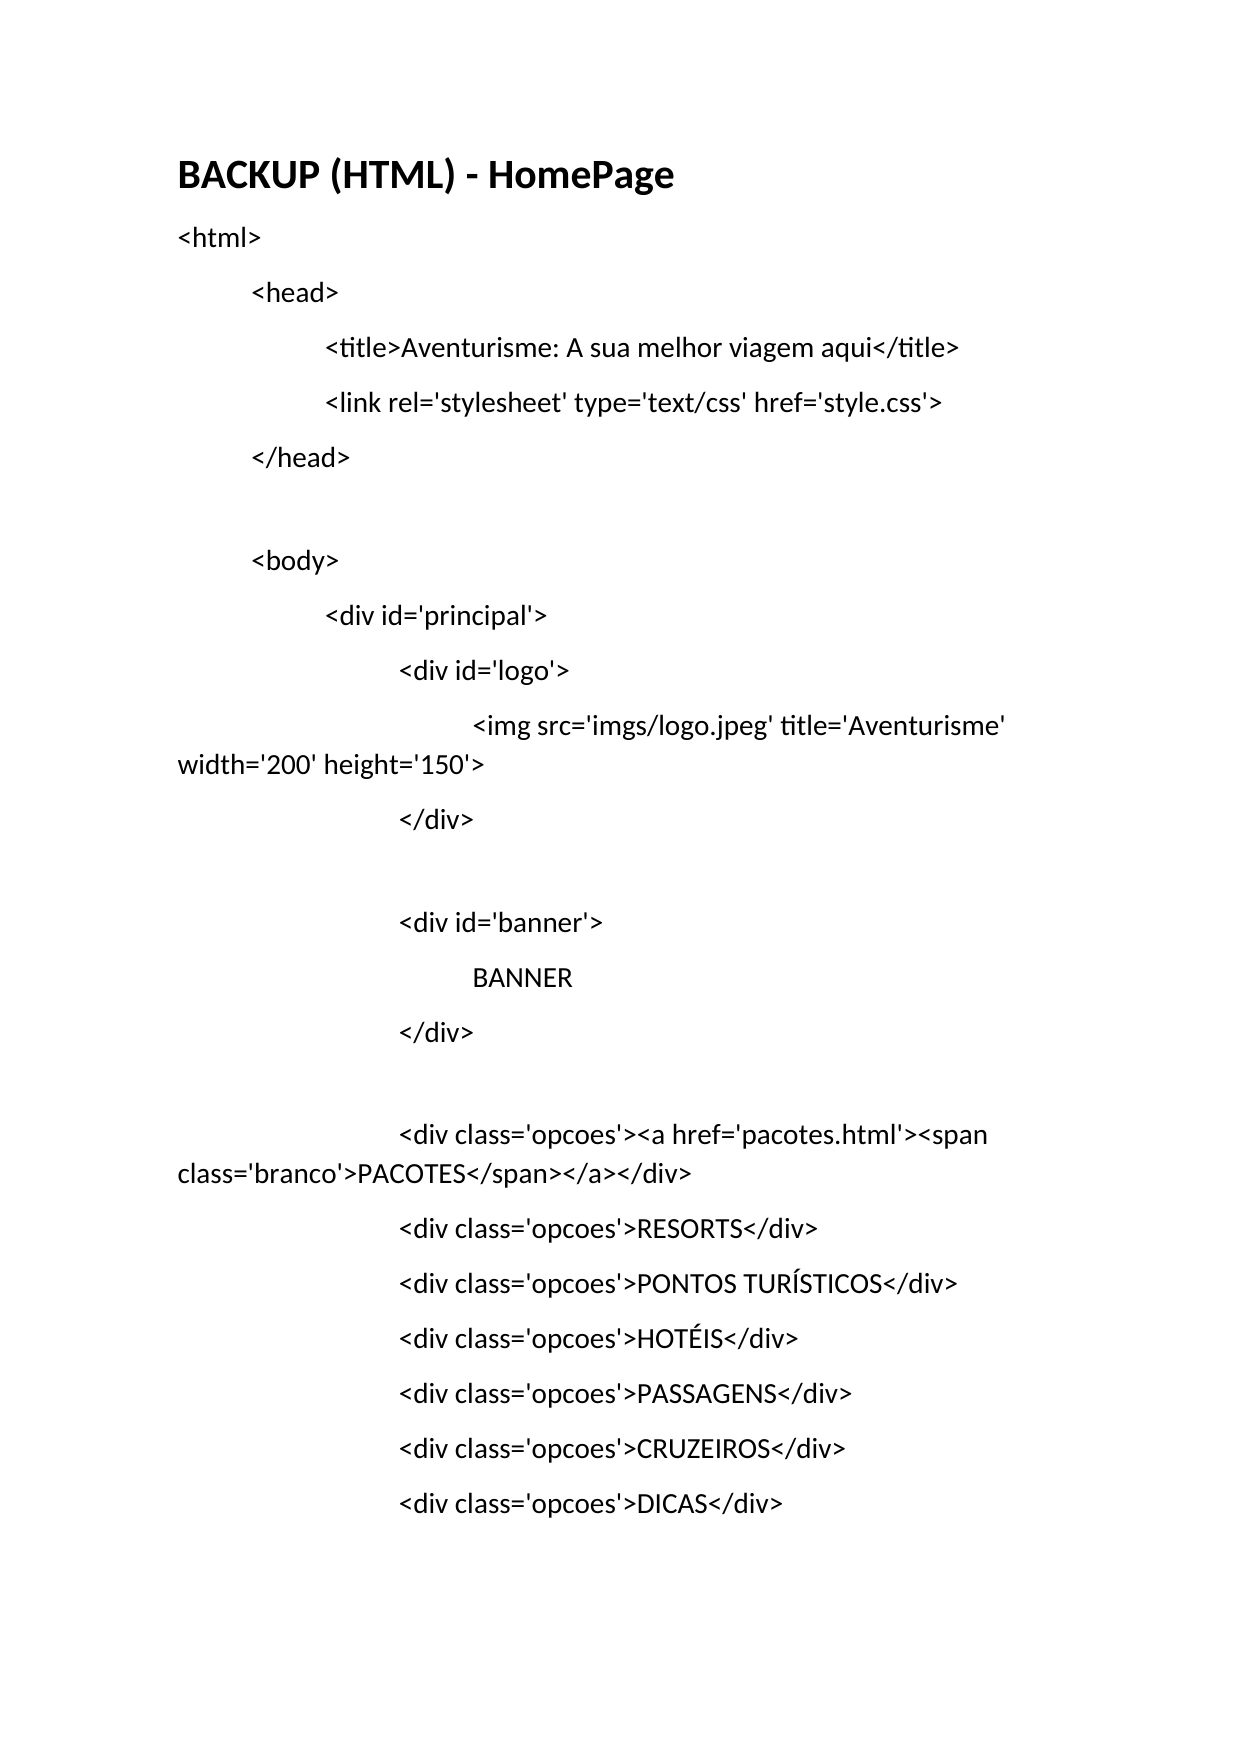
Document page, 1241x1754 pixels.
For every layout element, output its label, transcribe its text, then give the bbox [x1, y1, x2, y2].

text <div id='principal'> [177, 597, 1063, 633]
text </div> [177, 801, 1063, 837]
text <div id='banner'> [177, 904, 1063, 939]
text <div class='opcoes'>HOTÉIS</div> [177, 1320, 1063, 1356]
text </head> [177, 439, 1063, 475]
text <div class='opcoes'>PONTOS TURÍSTICOS</div> [177, 1265, 1063, 1301]
text <title>Aventurisme: A sua melhor viagem aqui</title> [177, 329, 1063, 365]
text BANNER [177, 959, 1063, 994]
text <div class='opcoes'>CRUZEIROS</div> [177, 1430, 1063, 1466]
text BACKUP (HTML) - HomePage [177, 148, 1063, 198]
text <img src='imgs/logo.jpeg' title='Aventurisme' width='200' height='150'> [177, 707, 1063, 782]
text <head> [177, 274, 1063, 310]
text <body> [177, 542, 1063, 578]
text <div id='logo'> [177, 652, 1063, 688]
text <div class='opcoes'>PASSAGENS</div> [177, 1375, 1063, 1411]
text <div class='opcoes'>DICAS</div> [177, 1486, 1063, 1521]
text <div class='opcoes'>RESORTS</div> [177, 1210, 1063, 1246]
text <html> [177, 219, 1063, 255]
text </div> [177, 1014, 1063, 1049]
text <link rel='stylesheet' type='text/css' href='style.css'> [177, 384, 1063, 420]
text <div class='opcoes'><a href='pacotes.html'><span class='branco'>PACOTES</span></a></div> [177, 1116, 1063, 1191]
